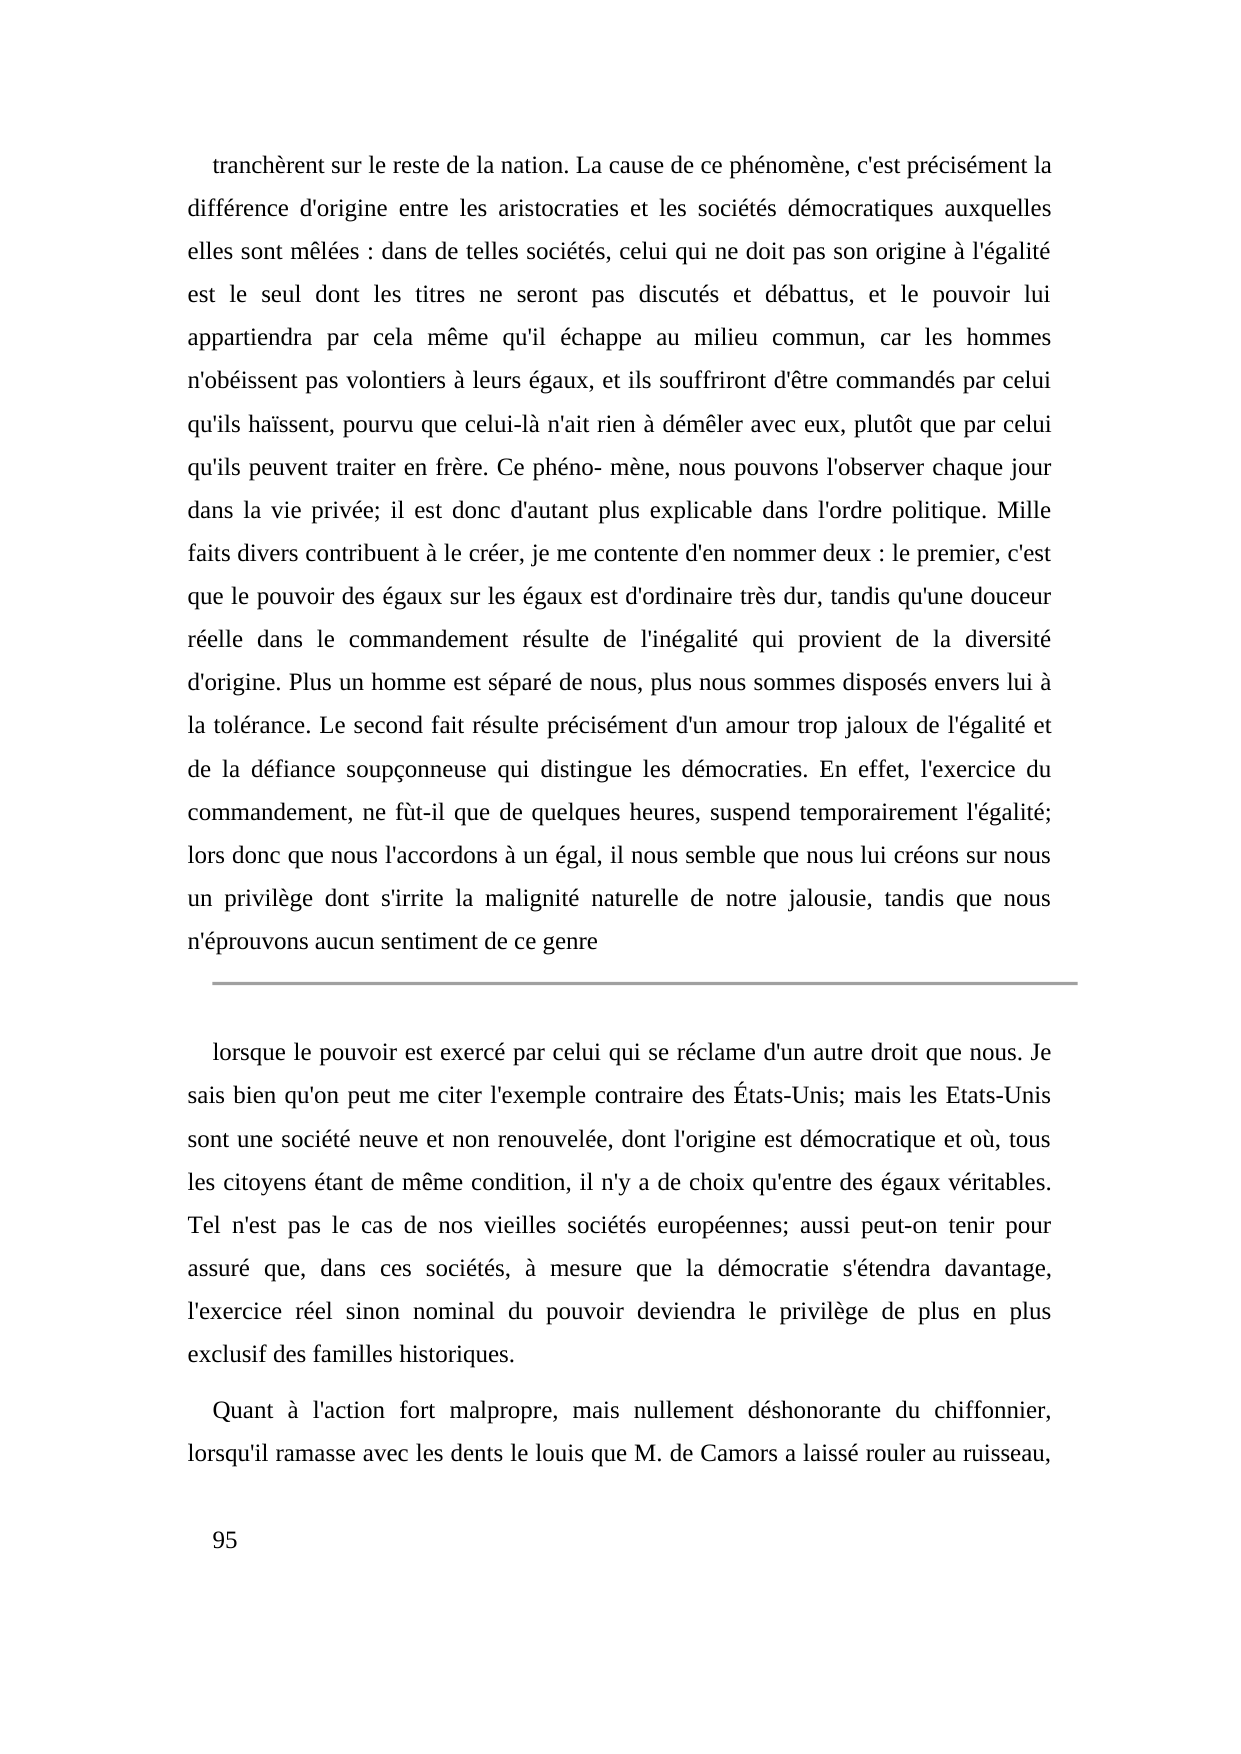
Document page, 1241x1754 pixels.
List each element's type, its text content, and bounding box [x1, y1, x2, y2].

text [187, 1395, 1053, 1467]
text lorsque le pouvoir est exercé par celui qui se réclame d'un autre droit que nous. Je sais bien qu'on peut me citer l'exemple contraire des États-Unis; mais les Etats-Unis sont une société neuve et non renouvelée, dont l'origine est démocratique et où, tous les citoyens étant de même condition, il n'y a de choix qu'entre des égaux véritables. Tel n'est pas le cas de nos vieilles sociétés européennes; aussi peut-on tenir pour assuré que, dans ces sociétés, à mesure que la démocratie s'étendra davantage, l'exercice réel sinon nominal du pouvoir deviendra le privilège de plus en plus exclusif des familles historiques. [187, 1037, 1053, 1368]
text tranchèrent sur le reste de la nation. La cause de ce phénomène, c'est précisément la différence d'origine entre les aristocraties et les sociétés démocratiques auxquelles elles sont mêlées : dans de telles sociétés, celui qui ne doit pas son origine à l'égalité est le seul dont les titres ne seront pas discutés et débattus, et le pouvoir lui appartiendra par cela même qu'il échappe au milieu commun, car les hommes n'obéissent pas volontiers à leurs égaux, et ils souffriront d'être commandés par celui qu'ils haïssent, pourvu que celui-là n'ait rien à démêler avec eux, plutôt que par celui qu'ils peuvent traiter en frère. Ce phéno- mène, nous pouvons l'observer chaque jour dans la vie privée; il est donc d'autant plus explicable dans l'ordre politique. Mille faits divers contribuent à le créer, je me contente d'en nommer deux : le premier, c'est que le pouvoir des égaux sur les égaux est d'ordinaire très dur, tandis qu'une douceur réelle dans le commandement résulte de l'inégalité qui provient de la diversité d'origine. Plus un homme est séparé de nous, plus nous sommes disposés envers lui à la tolérance. Le second fait résulte précisément d'un amour trop jaloux de l'égalité et de la défiance soupçonneuse qui distingue les démocraties. En effet, l'exercice du commandement, ne fùt-il que de quelques heures, suspend temporairement l'égalité; lors donc que nous l'accordons à un égal, il nous semble que nous lui créons sur nous un privilège dont s'irrite la malignité naturelle de notre jalousie, tandis que nous n'éprouvons aucun sentiment de ce genre [187, 150, 1053, 955]
